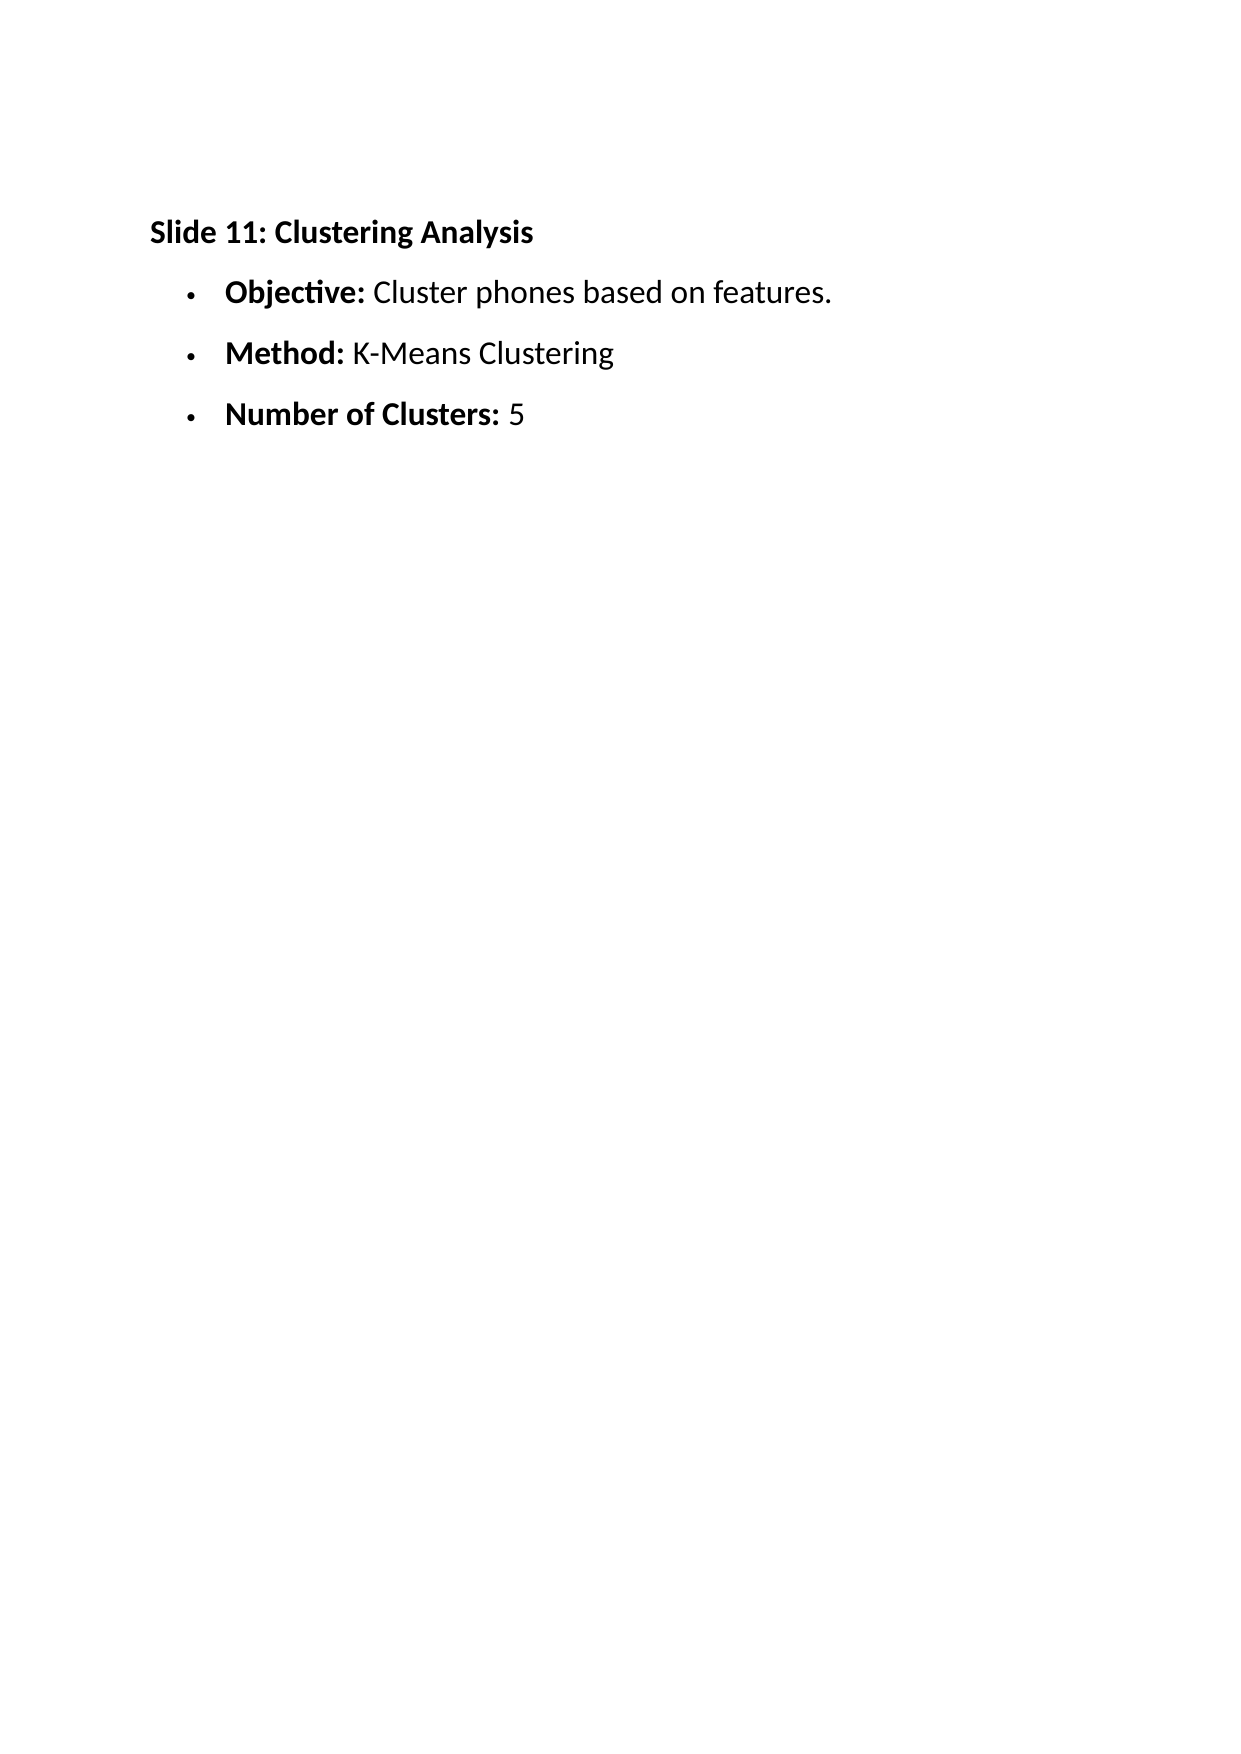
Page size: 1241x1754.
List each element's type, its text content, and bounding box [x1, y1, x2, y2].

list Objective: Cluster phones based on features. [187, 271, 1090, 312]
list Method: K-Means Clustering [187, 332, 1090, 373]
text Slide 11: Clustering Analysis [150, 211, 1090, 251]
list Number of Clusters: 5 [187, 392, 1090, 433]
